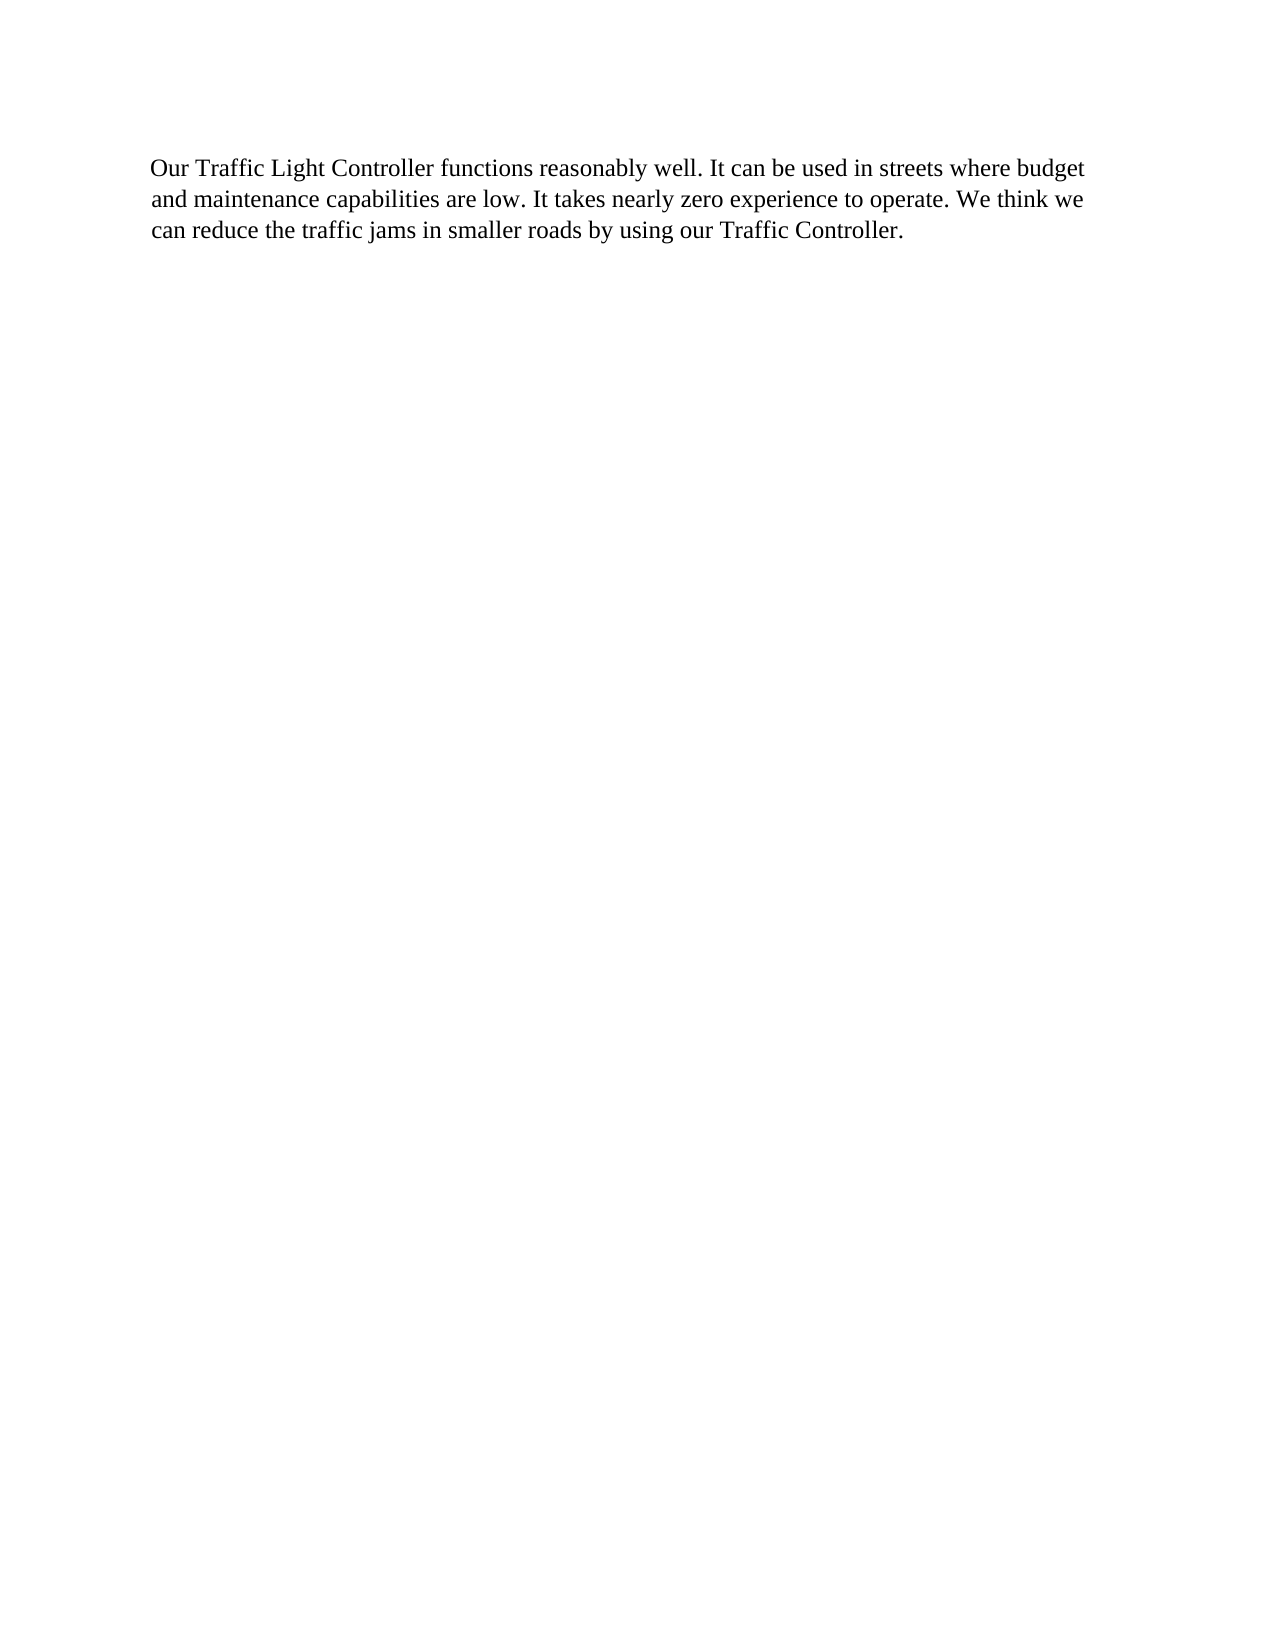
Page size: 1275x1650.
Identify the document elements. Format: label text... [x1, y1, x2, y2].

text Our Traffic Light Controller functions reasonably well. It can be used in streets where budget and maintenance capabilities are low. It takes nearly zero experience to operate. We think we can reduce the traffic jams in smaller roads by using our Traffic Controller. [150, 153, 1121, 244]
